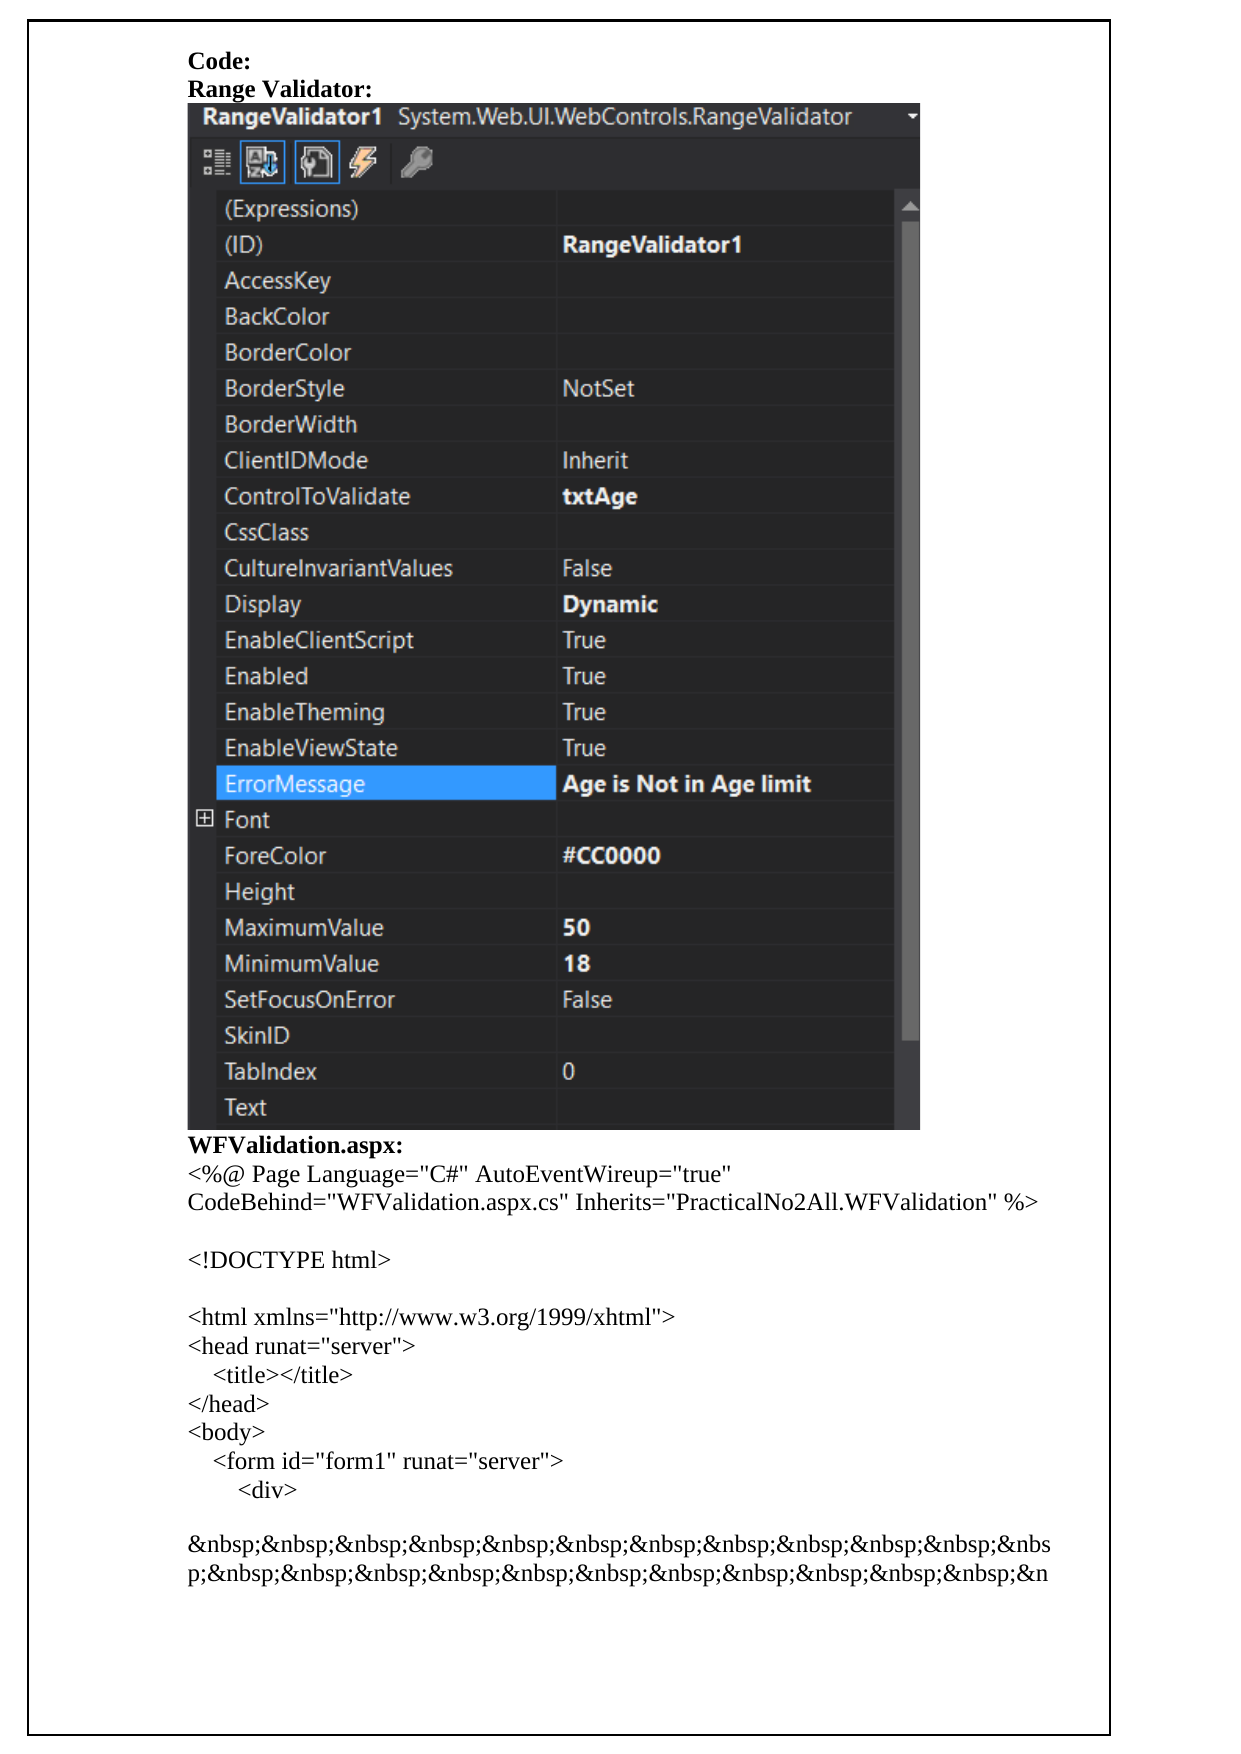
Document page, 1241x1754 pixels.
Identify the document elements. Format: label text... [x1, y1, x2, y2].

list <head runat="server"> [187, 1331, 1053, 1360]
picture [187, 103, 921, 1130]
list </head> [187, 1389, 1053, 1417]
list <div> [187, 1475, 1053, 1504]
list <form id="form1" runat="server"> [187, 1446, 1053, 1475]
list <body> [187, 1417, 1053, 1446]
list WFValidation.aspx: [187, 1130, 1053, 1159]
list <!DOCTYPE html> [187, 1245, 1053, 1274]
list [187, 1504, 1053, 1587]
list <html xmlns="http://www.w3.org/1999/xhtml"> [187, 1302, 1053, 1331]
list <title></title> [187, 1360, 1053, 1389]
list Range Validator: [187, 74, 1053, 103]
list Code: [187, 46, 1053, 74]
list <%@ Page Language="C#" AutoEventWireup="true" CodeBehind="WFValidation.aspx.cs" Inherits="PracticalNo2All.WFValidation" %> [187, 1159, 1053, 1216]
